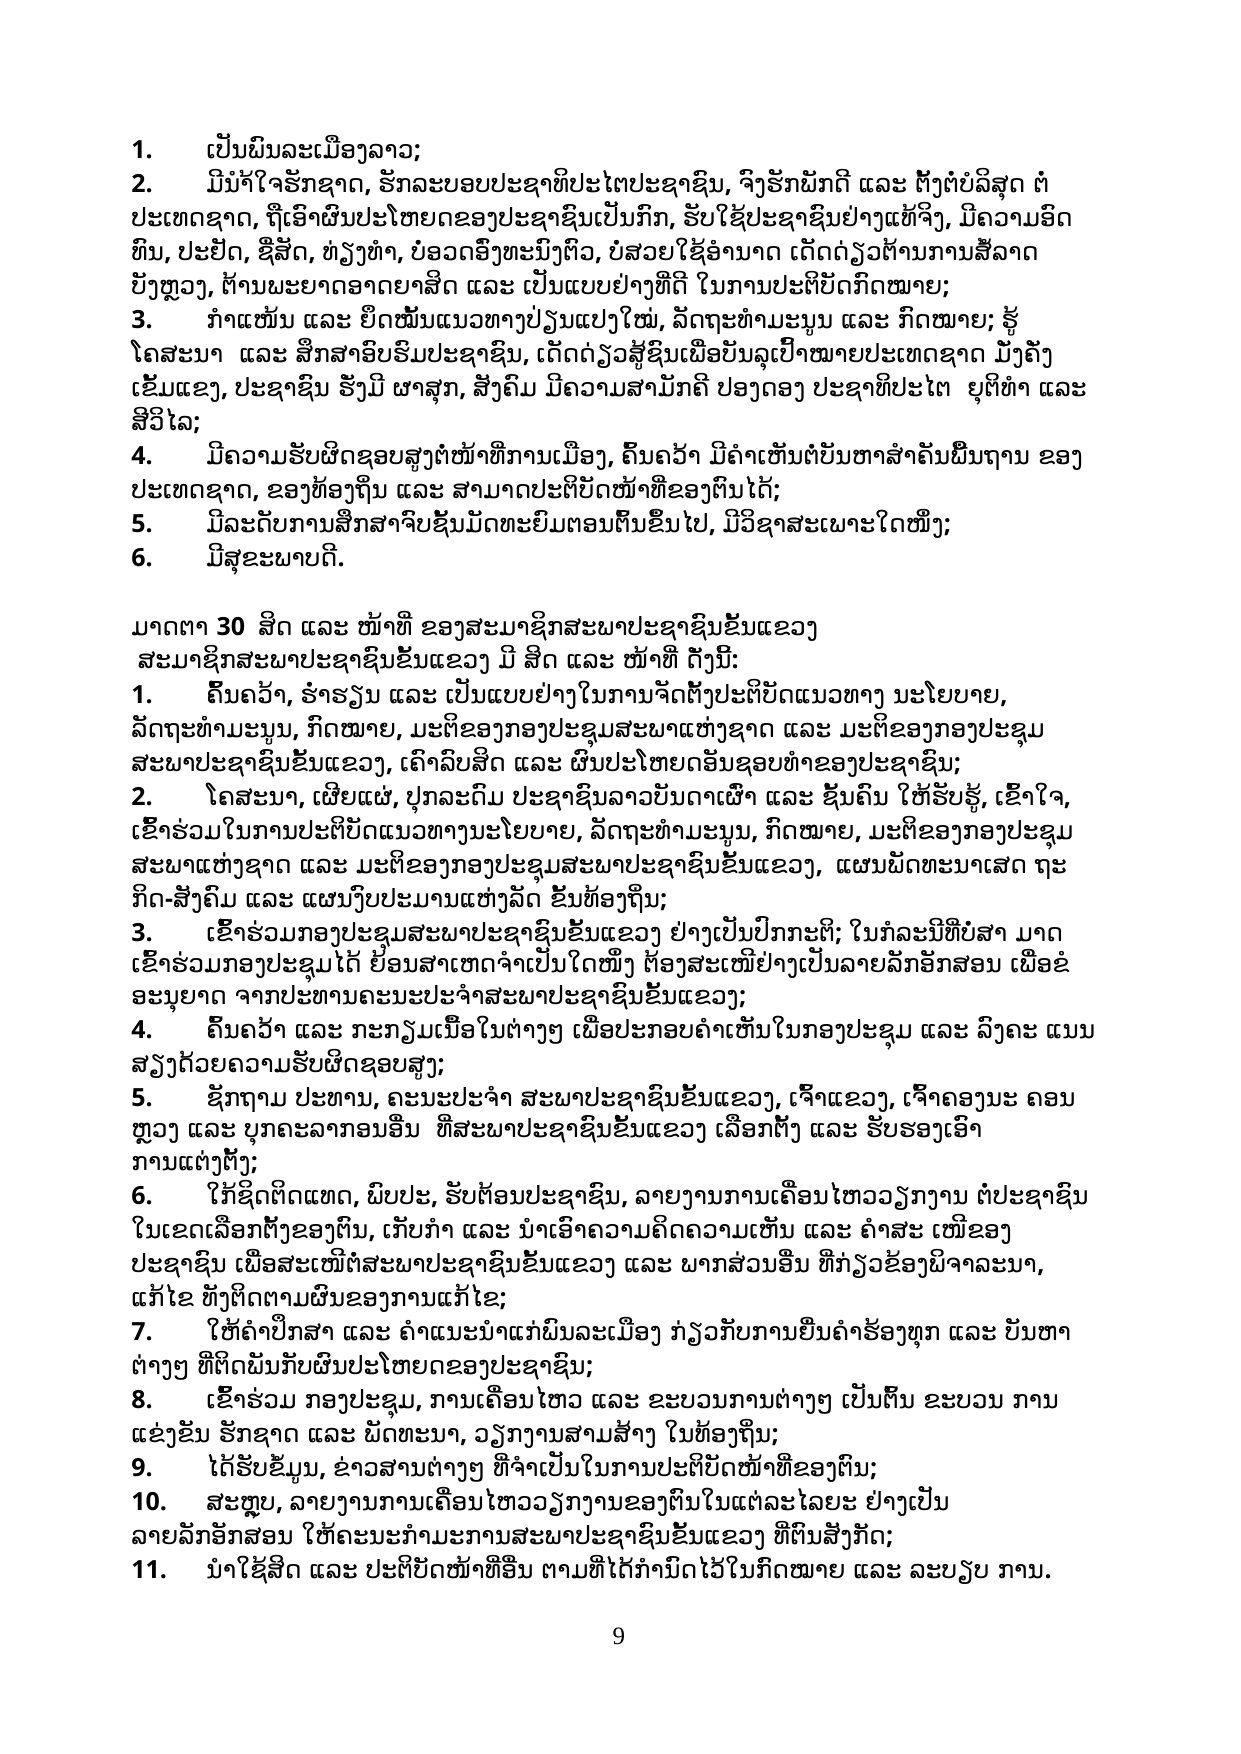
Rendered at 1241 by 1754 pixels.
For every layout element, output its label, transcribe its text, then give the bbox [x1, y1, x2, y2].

text 6. ໃກ້ຊິດຕິດແທດ, ພົບປະ, ຮັບຕ້ອນປະຊາຊົນ, ລາຍງານການເຄື່ອນໄຫວວຽກງານ ຕໍ່ປະຊາຊົນໃນເຂດເລືອກຕັ້ງຂອງຕົນ, ເກັບກຳ ແລະ ນຳເອົາຄວາມຄິດຄວາມເຫັນ ແລະ ຄຳສະ ເໜີຂອງປະຊາຊົນ ເພື່ອສະເໜີຕໍ່ສະພາປະຊາຊົນຂັ້ນແຂວງ ແລະ ພາກສ່ວນອື່ນ ທີ່ກ່ຽວຂ້ອງພິຈາລະນາ, ແກ້ໄຂ ທັງຕິດຕາມຜົນຂອງການແກ້ໄຂ; [131, 1177, 1106, 1314]
text 3. ເຂົ້ົ້າຮ່ວມກອງປະຊຸມສະພາປະຊາຊົນຂັ້ນແຂວງ ຢ່າງເປັນປົກກະຕິ; ໃນກໍລະນີທີ່ບໍ່ສາ ມາດເຂົ້າຮ່ວມກອງປະຊຸມໄດ້ ຍ້ອນສາເຫດຈຳເປັນໃດໜຶ່ງ ຕ້ອງສະເໜີຢ່າງເປັນລາຍລັກອັກສອນ ເພື່ອຂໍອະນຸຍາດ ຈາກປະທານຄະນະປະຈຳສະພາປະຊາຊົນຂັ້ນແຂວງ; [131, 915, 1106, 1012]
text 11. ນຳໃຊ້ສິດ ແລະ ປະຕິບັດໜ້າທີ່ອື່ນ ຕາມທີ່ໄດ້ກຳນົດໄວ້ໃນກົດໝາຍ ແລະ ລະບຽບ ການ. [131, 1552, 1106, 1586]
text ມາດຕາ 30 ສິດ ແລະ ໜ້າທີ່ ຂອງສະມາຊິກສະພາປະຊາຊົນຂັ້ນແຂວງ [131, 608, 1106, 642]
text 3. ກຳແໜ້ນ ແລະ ຍຶດໝັ້ນແນວທາງປ່ຽນແປງໃໝ່, ລັດຖະທຳມະນູນ ແລະ ກົດໝາຍ; ຮູ້ໂຄສະນາ ແລະ ສຶກສາອົບຮົມປະຊາຊົນ, ເດັດດ່ຽວສູ້ຊົນເພື່ອບັນລຸເປົ້າໝາຍປະເທດຊາດ ມັ່ງຄັ່ງ ເຂັ້ມແຂງ, ປະຊາຊົນ ຮັ່ງມີ ຜາສຸກ, ສັງຄົມ ມີຄວາມສາມັກຄີ ປອງດອງ ປະຊາທິປະໄຕ ຍຸຕິທຳ ແລະ ສີວິໄລ; [131, 302, 1106, 438]
text 10. ສະຫຼຸບ, ລາຍງານການເຄື່ອນໄຫວວຽກງານຂອງຕົນໃນແຕ່ລະໄລຍະ ຢ່າງເປັນລາຍລັກອັກສອນ ໃຫ້ຄະນະກຳມະການສະພາປະຊາຊົນຂັ້ນແຂວງ ທີ່ຕົນສັງກັດ; [131, 1484, 1106, 1552]
text 5. ມີລະດັບການສຶກສາຈົບຊັ້ນມັດທະຍົມຕອນຕົ້ນຂຶ້ນໄປ, ມີວິຊາສະເພາະໃດໜຶ່ງ; [131, 506, 1106, 540]
text 2. ມີນຳ້ໃຈຮັກຊາດ, ຮັກລະບອບປະຊາທິປະໄຕປະຊາຊົນ, ຈົງຮັກພັກດີ ແລະ ຕັ້ງຕໍ່ບໍລິສຸດ ຕໍ່ປະເທດຊາດ, ຖືເອົາຜົນປະໂຫຍດຂອງປະຊາຊົນເປັນກົກ, ຮັບໃຊ້ປະຊາຊົນຢ່າງແທ້ຈິງ, ມີຄວາມອົດ ທົນ, ປະຢັດ, ຊື່ສັດ, ທ່ຽງທຳ, ບໍ່ອວດອົ່ງທະນົງຕົວ, ບໍ່ສວຍໃຊ້ອຳນາດ ເດັດດ່ຽວຕ້ານການສໍ້ລາດບັງຫຼວງ, ຕ້ານພະຍາດອາດຍາສິດ ແລະ ເປັນແບບຢ່າງທີ່ດີ ໃນການປະຕິບັດກົດໝາຍ; [131, 165, 1106, 302]
text 2. ໂຄສະນາ, ເຜີຍແຜ່, ປຸກລະດົມ ປະຊາຊົນລາວບັນດາເຜົ່າ ແລະ ຊັ້ນຄົນ ໃຫ້ຮັບຮູ້, ເຂົ້າໃຈ, ເຂົ້ົ້າຮ່ວມໃນການປະຕິບັດແນວທາງນະໂຍບາຍ, ລັດຖະທຳມະນູນ, ກົດໝາຍ, ມະຕິຂອງກອງປະຊຸມສະພາແຫ່ງຊາດ ແລະ ມະຕິຂອງກອງປະຊຸມສະພາປະຊາຊົນຂັ້ນແຂວງ, ແຜນພັດທະນາເສດ ຖະກິດ-ສັງຄົມ ແລະ ແຜນງົບປະມານແຫ່ງລັດ ຂັ້ນທ້ອງຖິ່ນ; [131, 778, 1106, 915]
text 7. ໃຫ້ຄຳປຶກສາ ແລະ ຄຳແນະນຳແກ່ພົນລະເມືອງ ກ່ຽວກັບການຍື່ນຄຳຮ້ອງທຸກ ແລະ ບັນຫາຕ່າງໆ ທີ່ຕິດພັນກັບຜົນປະໂຫຍດຂອງປະຊາຊົນ; [131, 1314, 1106, 1382]
text 9. ໄດ້ຮັບຂໍ້ມູນ, ຂ່າວສານຕ່າງໆ ທີ່ຈຳເປັນໃນການປະຕິບັດໜ້າທີ່ຂອງຕົນ; [131, 1450, 1106, 1484]
text 5. ຊັກຖາມ ປະທານ, ຄະນະປະຈຳ ສະພາປະຊາຊົນຂັ້ນແຂວງ, ເຈົ້າແຂວງ, ເຈົ້າຄອງນະ ຄອນຫຼວງ ແລະ ບຸກຄະລາກອນອື່ນ ທີ່ສະພາປະຊາຊົນຂັ້ນແຂວງ ເລືອກຕັ້ງ ແລະ ຮັບຮອງເອົາການແຕ່ງຕັ້ງ; [131, 1080, 1106, 1177]
text ສະມາຊິກສະພາປະຊາຊົນຂັ້ນແຂວງ ມີ ສິດ ແລະ ໜ້າທີ່ ດັ່ງນີ້: [131, 642, 1106, 676]
text 1. ຄົ້ົ້ນຄວ້າ, ຮ່ຳຮຽນ ແລະ ເປັນແບບຢ່າງໃນການຈັດຕັ້ງປະຕິບັດແນວທາງ ນະໂຍບາຍ, ລັດຖະທຳມະນູນ, ກົດໝາຍ, ມະຕິຂອງກອງປະຊຸມສະພາແຫ່ງຊາດ ແລະ ມະຕິຂອງກອງປະຊຸມ ສະພາປະຊາຊົນຂັ້ນແຂວງ, ເຄົາລົບສິດ ແລະ ຜົນປະໂຫຍດອັນຊອບທຳຂອງປະຊາຊົນ; [131, 676, 1106, 778]
text 6. ມີສຸຂະພາບດີ. [131, 540, 1106, 574]
text 4. ມີຄວາມຮັບຜິດຊອບສູງຕໍ່ໜ້າທີ່ການເມືອງ, ຄົ້ນຄວ້າ ມີຄຳເຫັນຕໍ່ບັນຫາສຳຄັນພື້ນຖານ ຂອງປະເທດຊາດ, ຂອງທ້ອງຖິ່ນ ແລະ ສາມາດປະຕິບັດໜ້າທີ່ຂອງຕົນໄດ້; [131, 438, 1106, 506]
text 4. ຄົ້ນຄວ້າ ແລະ ກະກຽມເນື້ອໃນຕ່າງໆ ເພື່ອປະກອບຄຳເຫັນໃນກອງປະຊຸມ ແລະ ລົງຄະ ແນນສຽງດ້ວຍຄວາມຮັບຜິດຊອບສູງ; [131, 1012, 1106, 1080]
text 8. ເຂົ້ົ້າຮ່ວມ ກອງປະຊຸມ, ການເຄື່ອນໄຫວ ແລະ ຂະບວນການຕ່າງໆ ເປັນຕົ້ນ ຂະບວນ ການແຂ່ງຂັນ ຮັກຊາດ ແລະ ພັດທະນາ, ວຽກງານສາມສ້າງ ໃນທ້ອງຖິ່ນ; [131, 1382, 1106, 1450]
text 1. ເປັນພົນລະເມືອງລາວ; [131, 131, 1106, 165]
